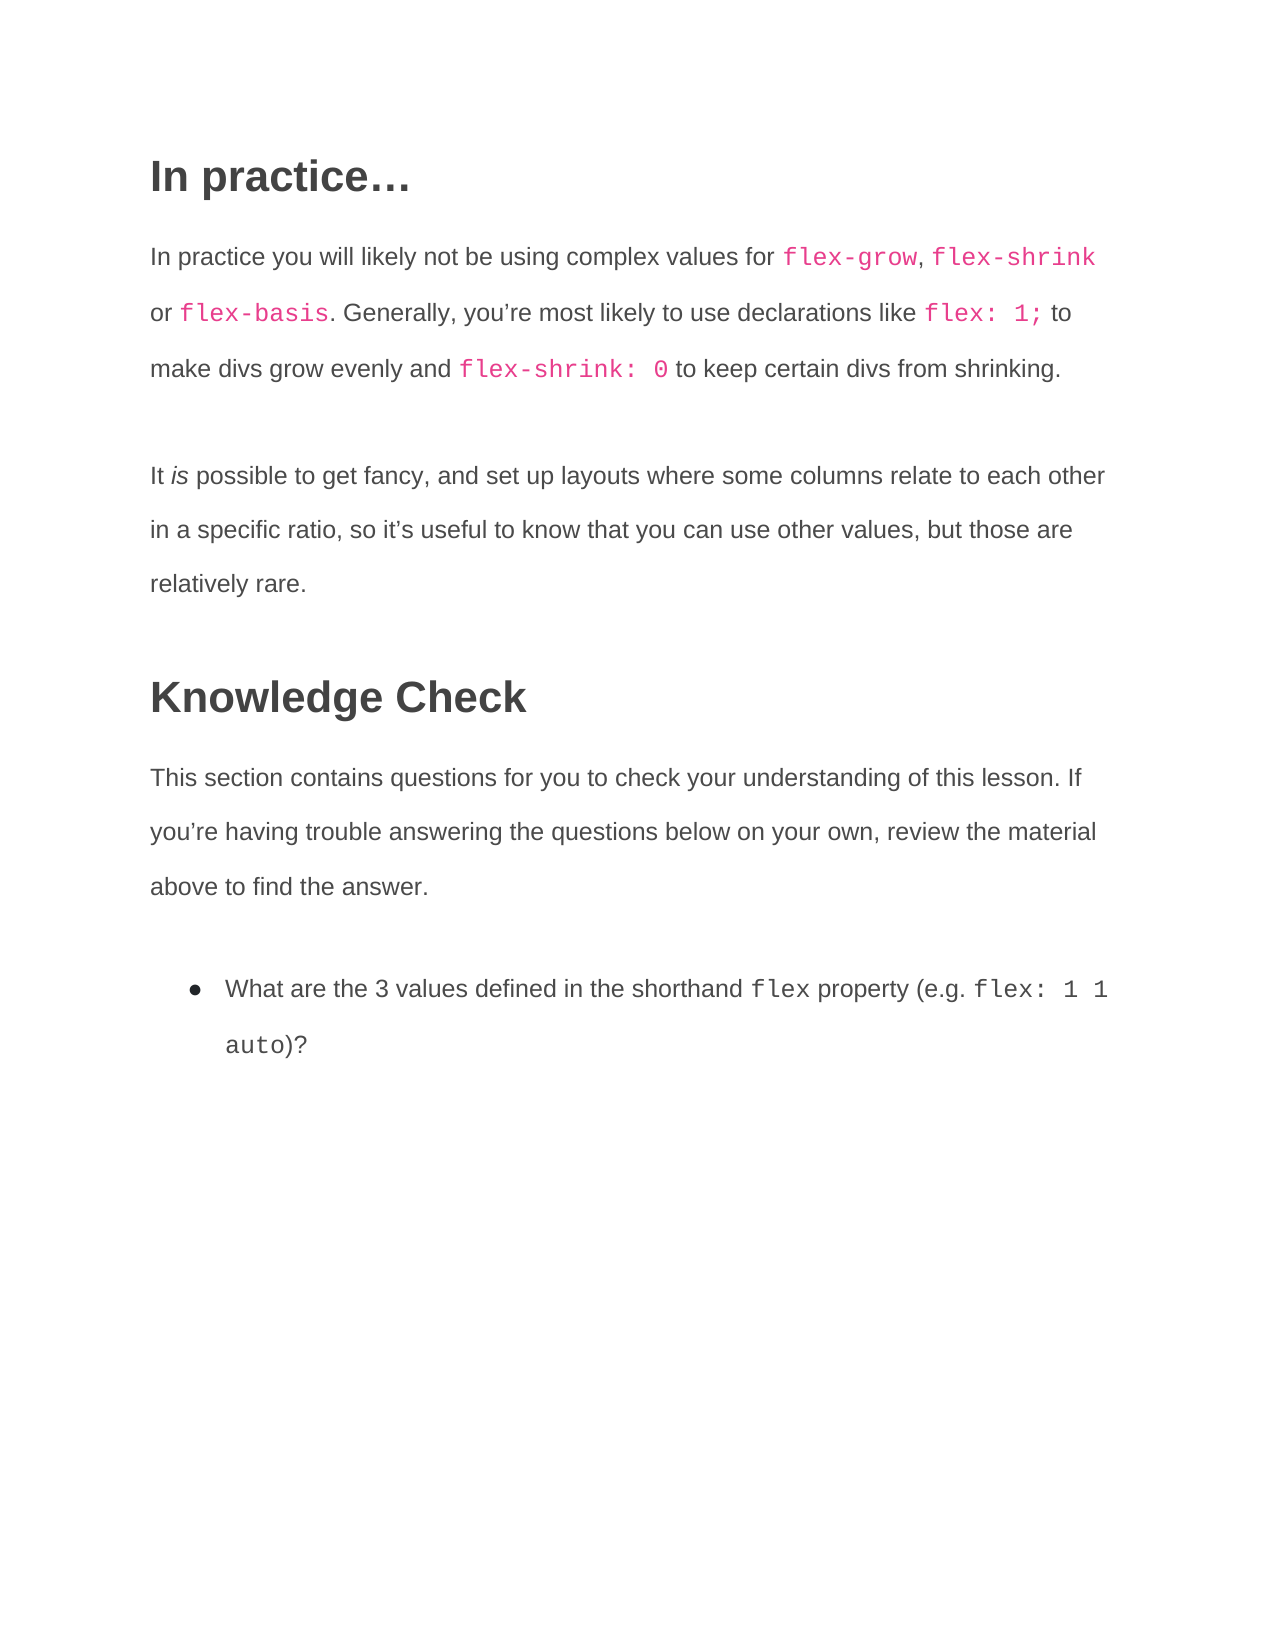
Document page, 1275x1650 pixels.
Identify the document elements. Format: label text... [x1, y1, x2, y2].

list What are the 3 values defined in the shorthand flex property (e.g. flex: 1 1 auto)? [187, 974, 1125, 1061]
text In practice you will likely not be using complex values for flex-grow, flex-shrink or flex-basis. Generally, you’re most likely to use declarations like flex: 1; to make divs grow evenly and flex-shrink: 0 to keep certain divs from shrinking. [150, 242, 1125, 385]
text It is possible to get fancy, and set up layouts where some columns relate to each other in a specific ratio, so it’s useful to know that you can use other values, but those are relatively rare. [150, 461, 1125, 598]
text This section contains questions for you to check your understanding of this lesson. If you’re having trouble answering the questions below on your own, review the material above to find the answer. [150, 763, 1125, 900]
subtitle In practice… [150, 150, 1125, 200]
subtitle Knowledge Check [150, 672, 1125, 722]
